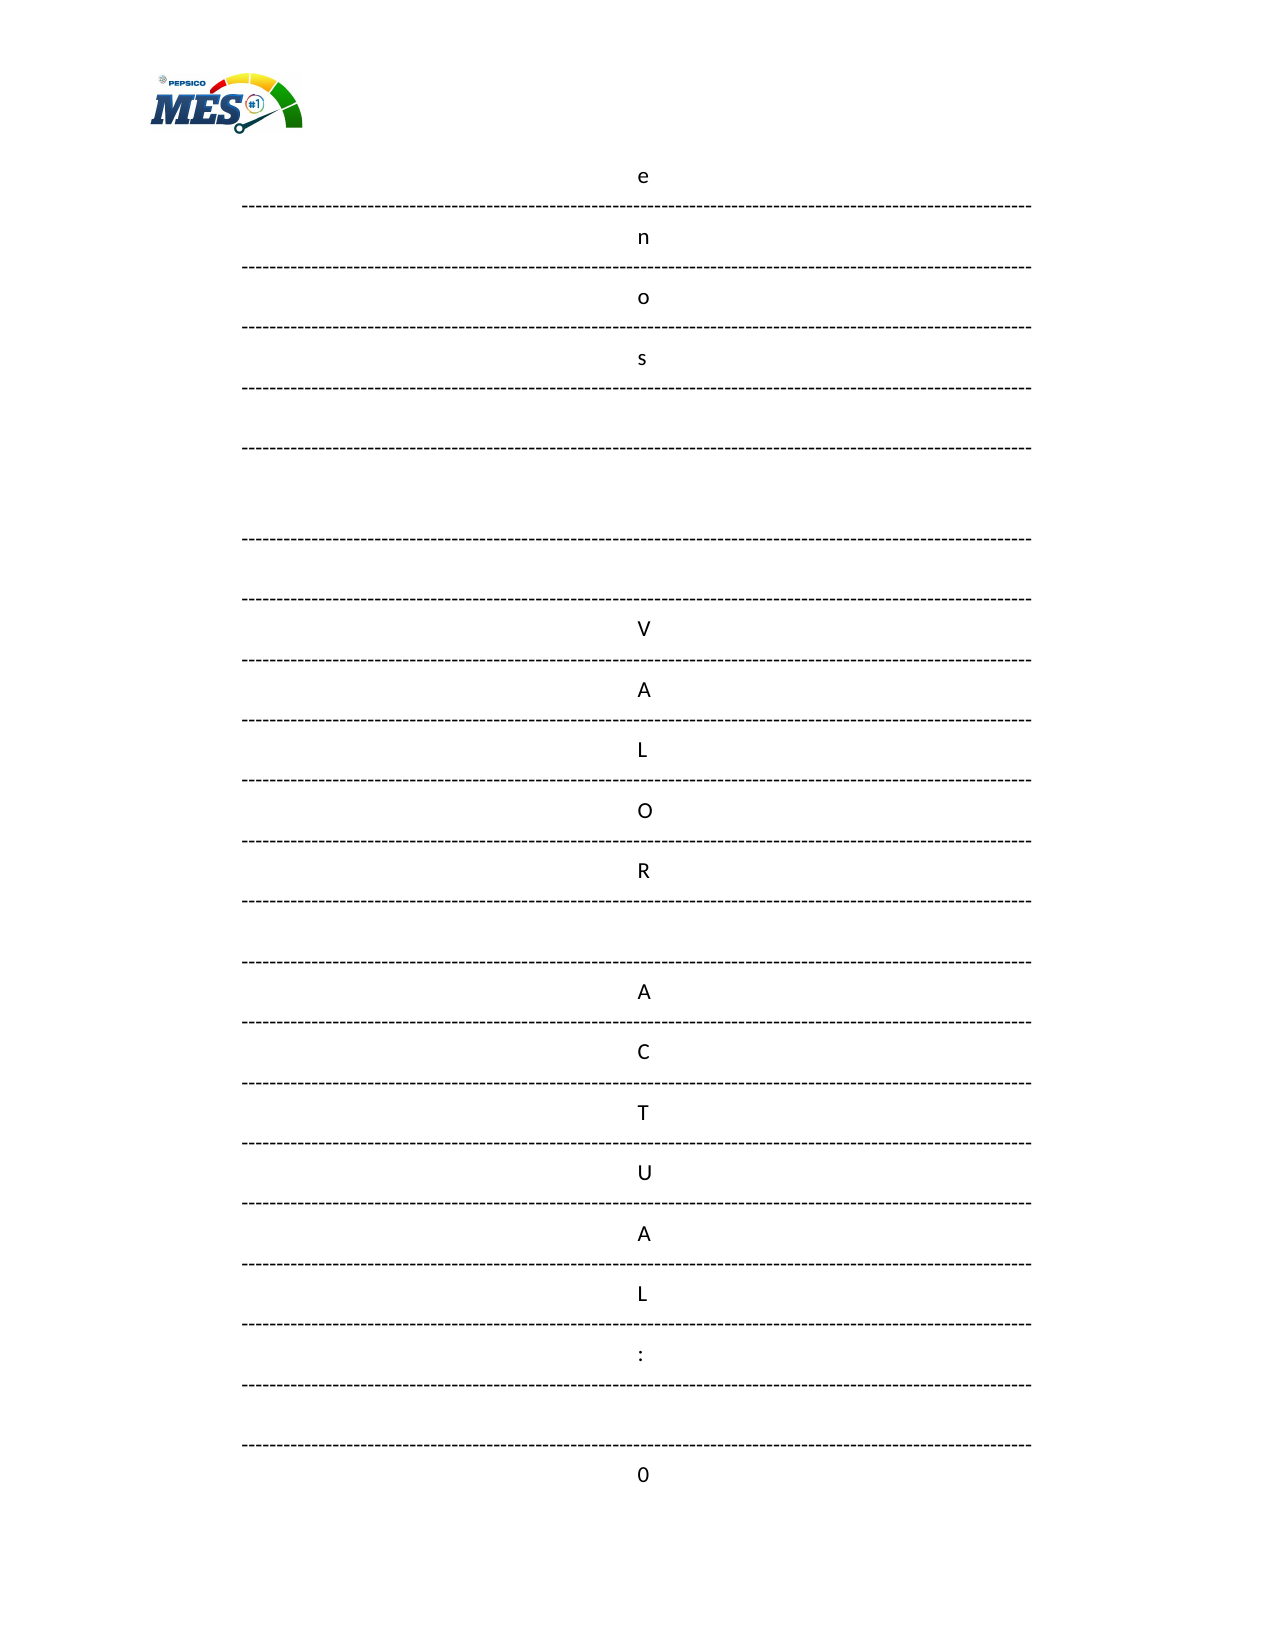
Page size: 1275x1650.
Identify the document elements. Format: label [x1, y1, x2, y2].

picture [150, 73, 303, 134]
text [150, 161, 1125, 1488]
